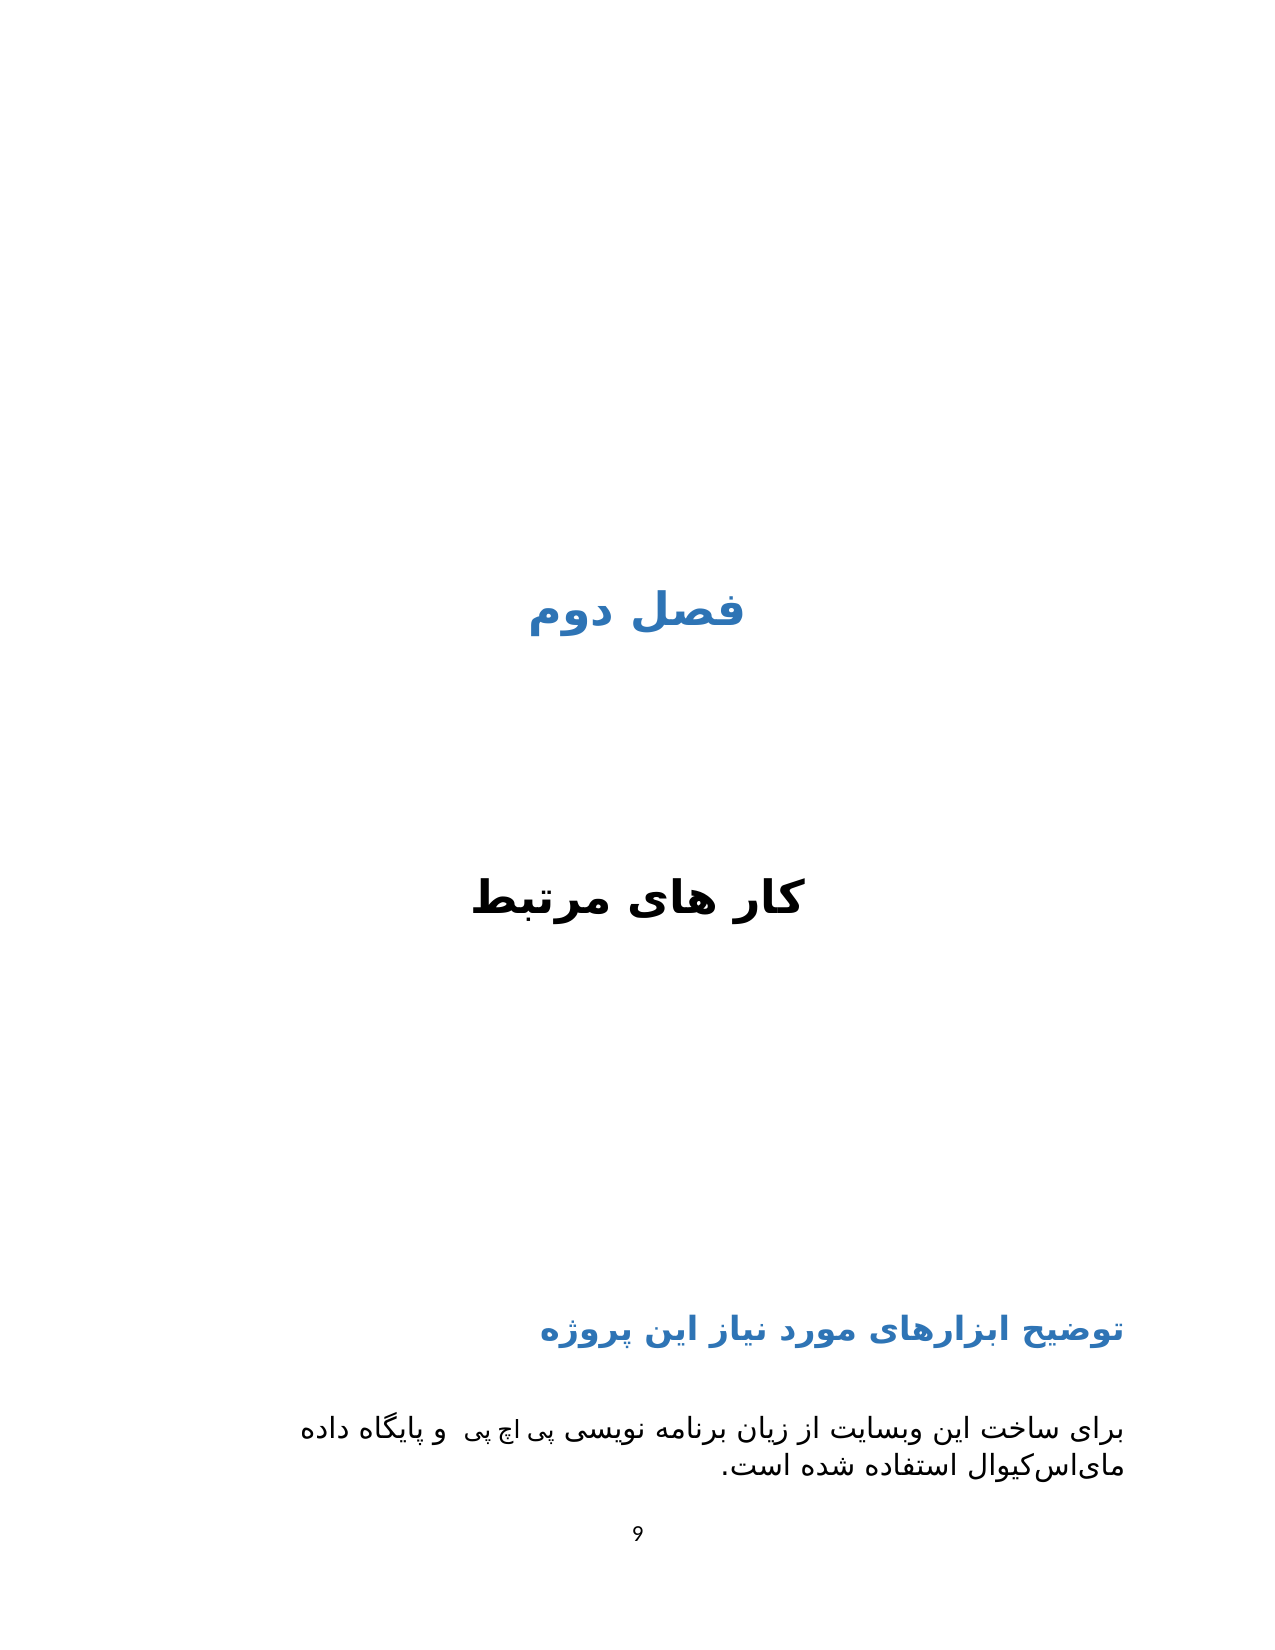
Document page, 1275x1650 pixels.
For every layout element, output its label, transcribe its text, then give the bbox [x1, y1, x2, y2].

subtitle توضیح ابزارهای مورد نیاز این پروژه [150, 1309, 1125, 1348]
text برای ساخت این وبسایت از زیان برنامه نویسی پی اچ پی و پایگاه داده مای‌اس‌کیوال استفاده شده است. [150, 1412, 1125, 1482]
subtitle فصل دوم [150, 583, 1125, 636]
text کار های مرتبط [150, 871, 1125, 924]
